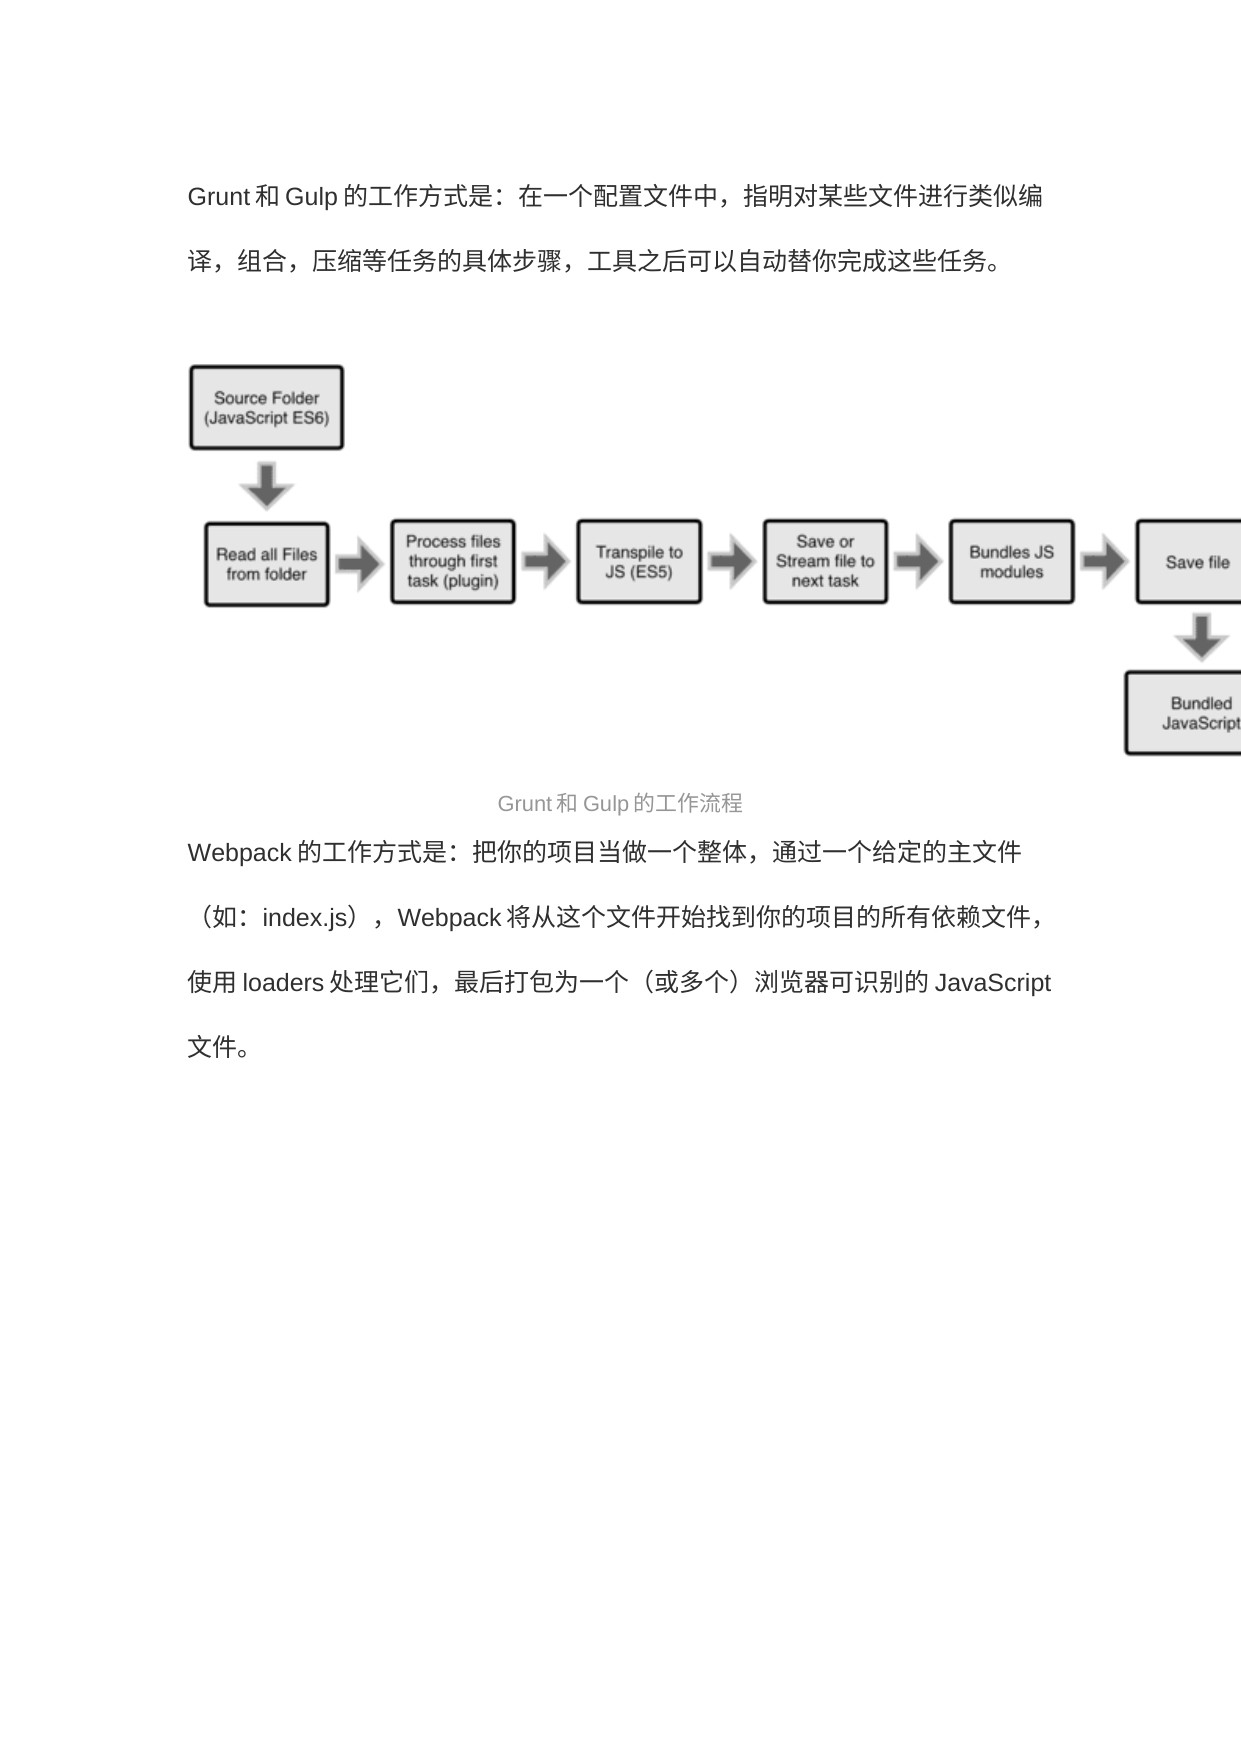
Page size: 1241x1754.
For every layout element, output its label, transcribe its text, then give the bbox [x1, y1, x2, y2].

picture [187, 363, 1241, 758]
text Grunt和Gulp的工作方式是：在一个配置文件中，指明对某些文件进行类似编译，组合，压缩等任务的具体步骤，工具之后可以自动替你完成这些任务。 [187, 162, 1053, 292]
text Grunt和Gulp的工作流程 [187, 786, 1053, 818]
text Webpack的工作方式是：把你的项目当做一个整体，通过一个给定的主文件（如：index.js），Webpack将从这个文件开始找到你的项目的所有依赖文件，使用loaders处理它们，最后打包为一个（或多个）浏览器可识别的JavaScript文件。 [187, 818, 1053, 1078]
